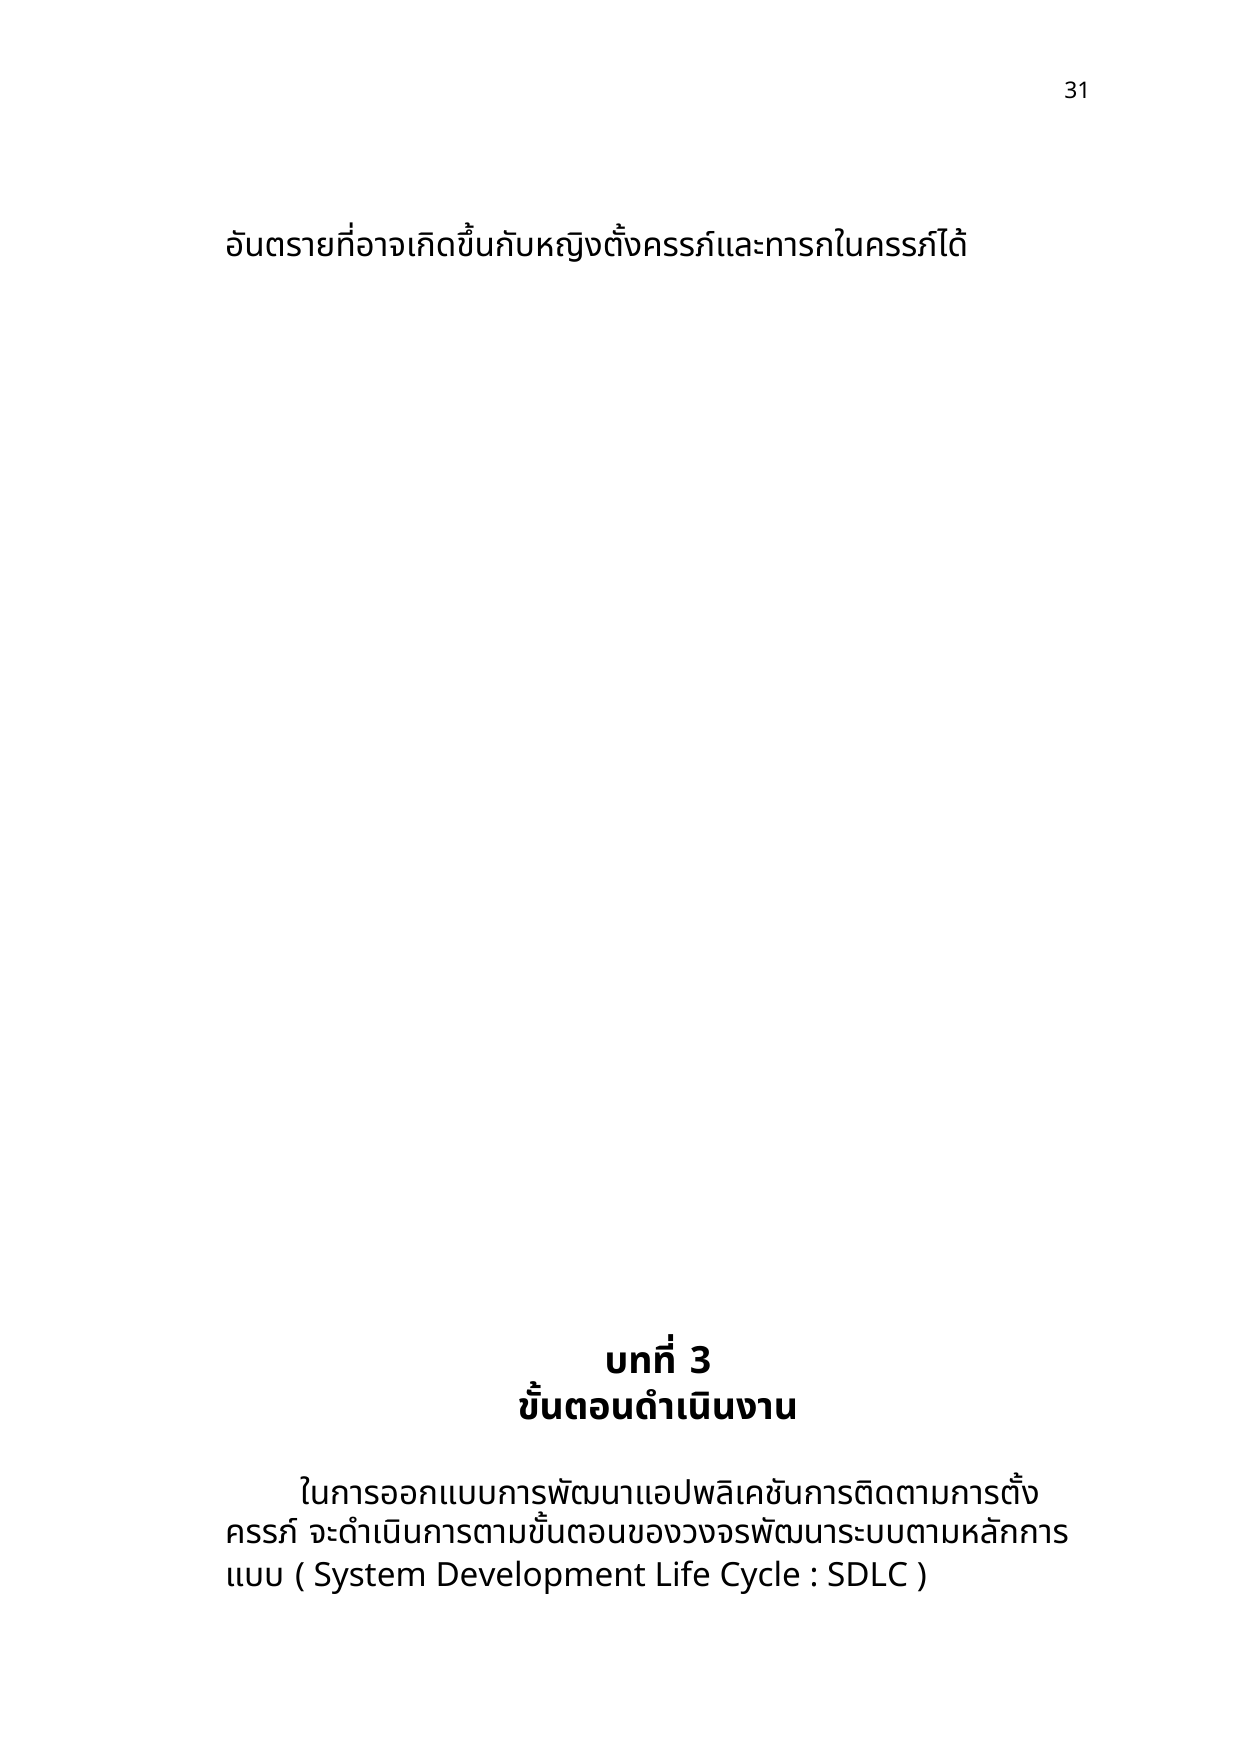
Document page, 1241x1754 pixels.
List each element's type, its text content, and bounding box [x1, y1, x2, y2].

subtitle บทที่ 3 [225, 1333, 1090, 1384]
text ขั้นตอนดำเนินงาน [225, 1384, 1090, 1428]
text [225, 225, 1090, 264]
text ในการออกแบบการพัฒนาแอปพลิเคชันการติดตามการตั้งครรภ์ จะดำเนินการตามขั้นตอนของวงจรพัฒนาระบบตามหลักการแบบ ( System Development Life Cycle : SDLC ) [225, 1473, 1090, 1597]
